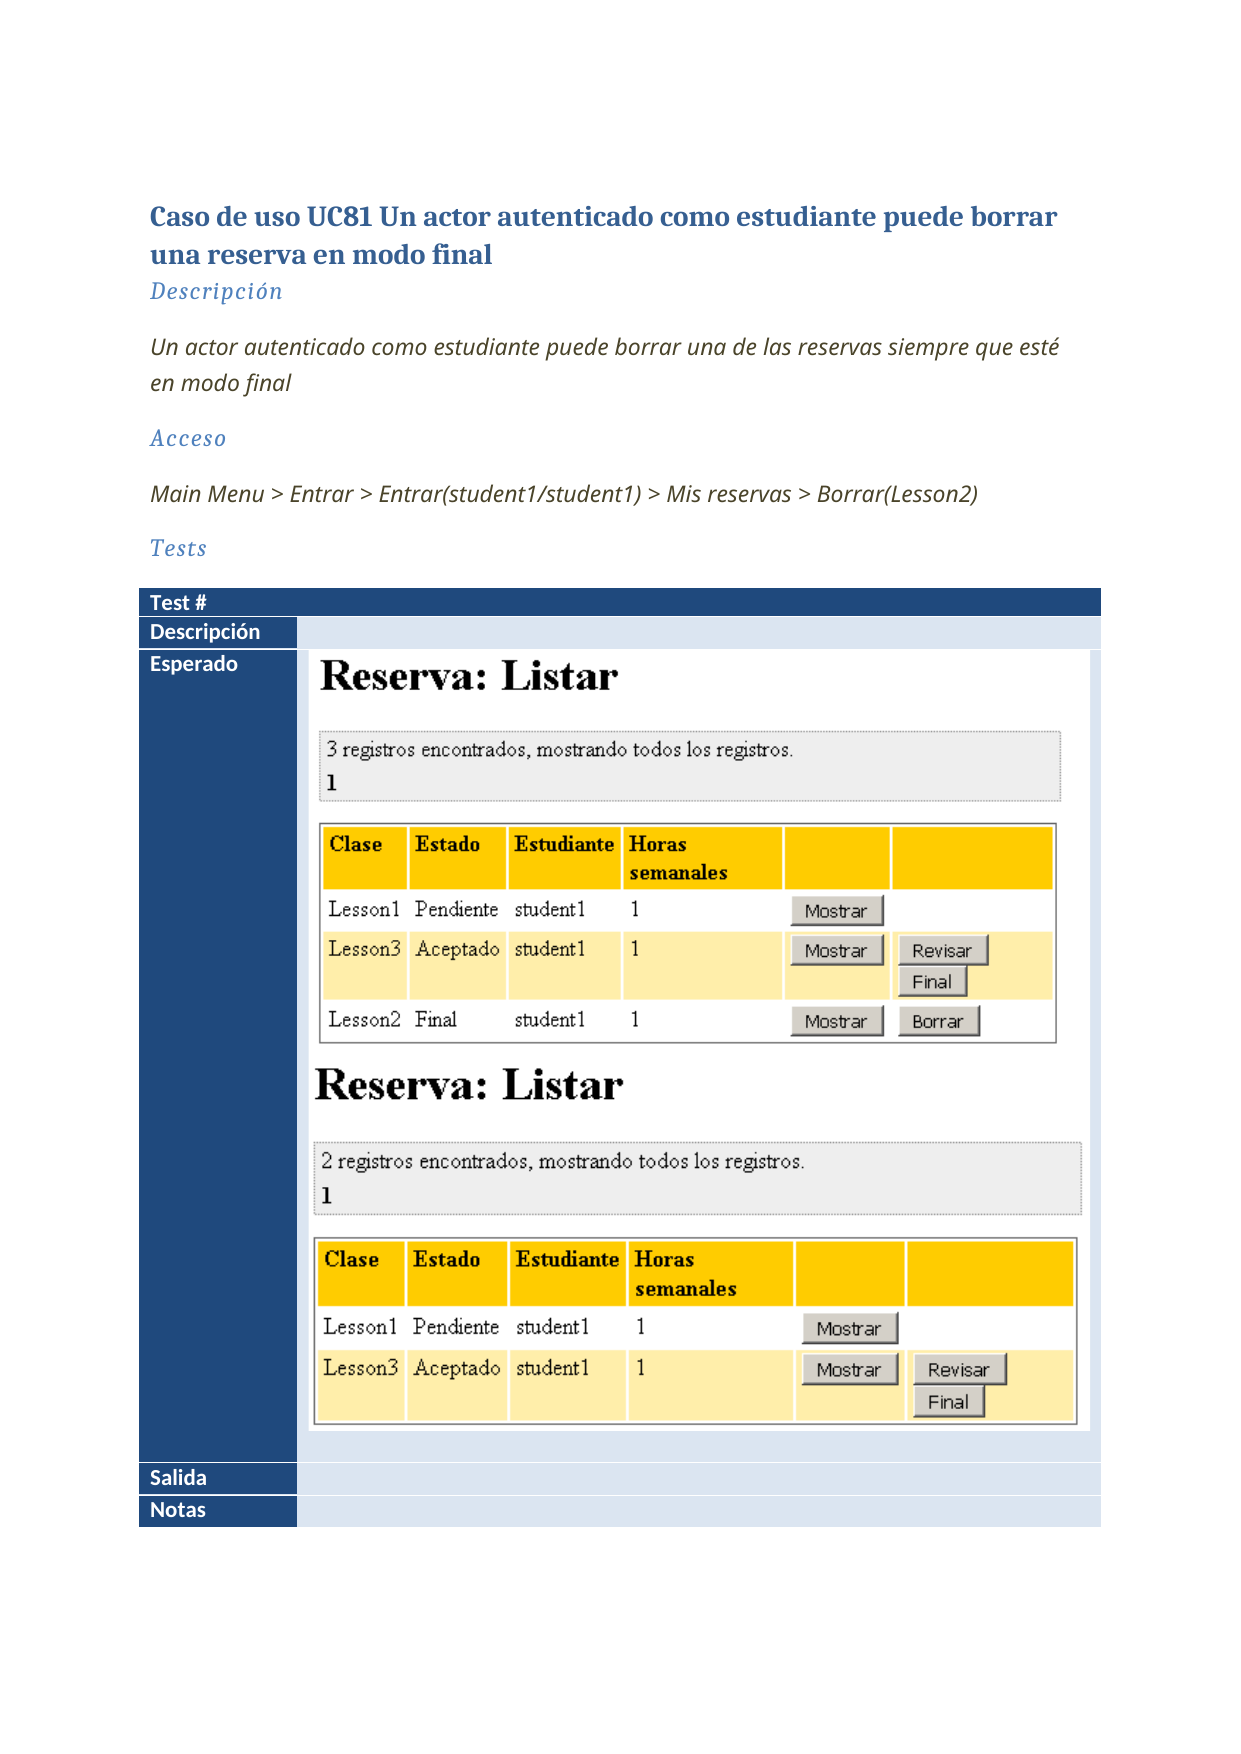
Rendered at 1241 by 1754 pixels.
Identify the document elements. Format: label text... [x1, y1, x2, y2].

table_cell [298, 1463, 1101, 1494]
text Un actor autenticado como estudiante puede borrar una de las reservas siempre que esté en modo final [150, 331, 1090, 398]
table_cell [298, 1496, 1101, 1527]
subtitle Descripción [150, 277, 1090, 306]
text Main Menu > Entrar > Entrar(student1/student1) > Mis reservas > Borrar(Lesson2) [150, 477, 1090, 509]
table_cell Notas [139, 1496, 297, 1527]
table_cell Salida [139, 1463, 297, 1494]
subtitle Acceso [150, 424, 1090, 452]
table_cell Descripción [139, 617, 297, 648]
table_cell [298, 650, 1101, 1462]
table_cell [298, 617, 1101, 648]
subtitle Caso de uso UC81 Un actor autenticado como estudiante puede borrar una reserva en modo final [150, 200, 1090, 272]
subtitle Tests [150, 534, 1090, 563]
table_cell Esperado [139, 650, 297, 1462]
picture [308, 649, 1091, 1431]
table_header Test # [139, 588, 1101, 616]
